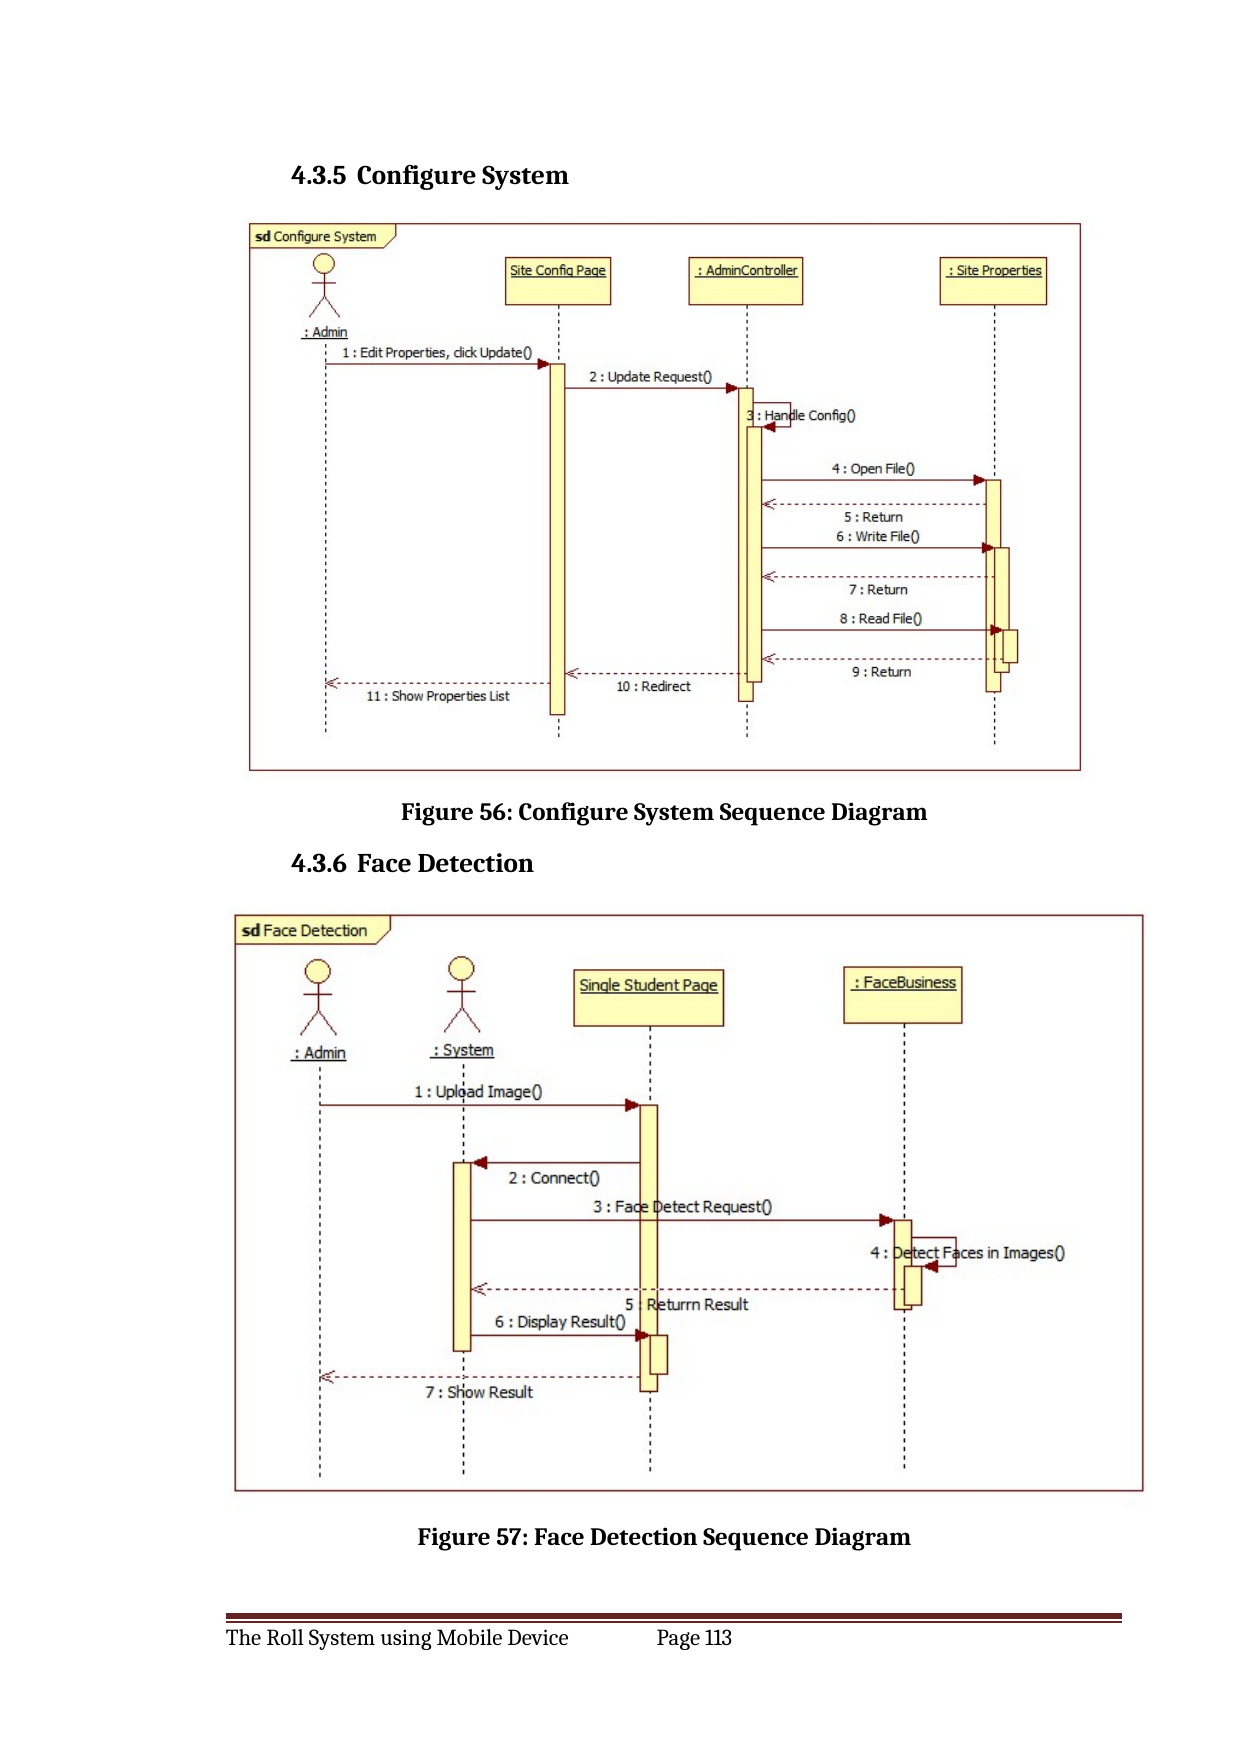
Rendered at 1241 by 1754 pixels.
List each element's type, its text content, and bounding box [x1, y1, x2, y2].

text Figure 56: Configure System Sequence Diagram [207, 798, 1122, 827]
picture [225, 199, 1104, 794]
subtitle Configure System [291, 160, 1122, 191]
text Figure 57: Face Detection Sequence Diagram [207, 1522, 1122, 1551]
subtitle Face Detection [291, 848, 1122, 879]
picture [206, 887, 1171, 1519]
